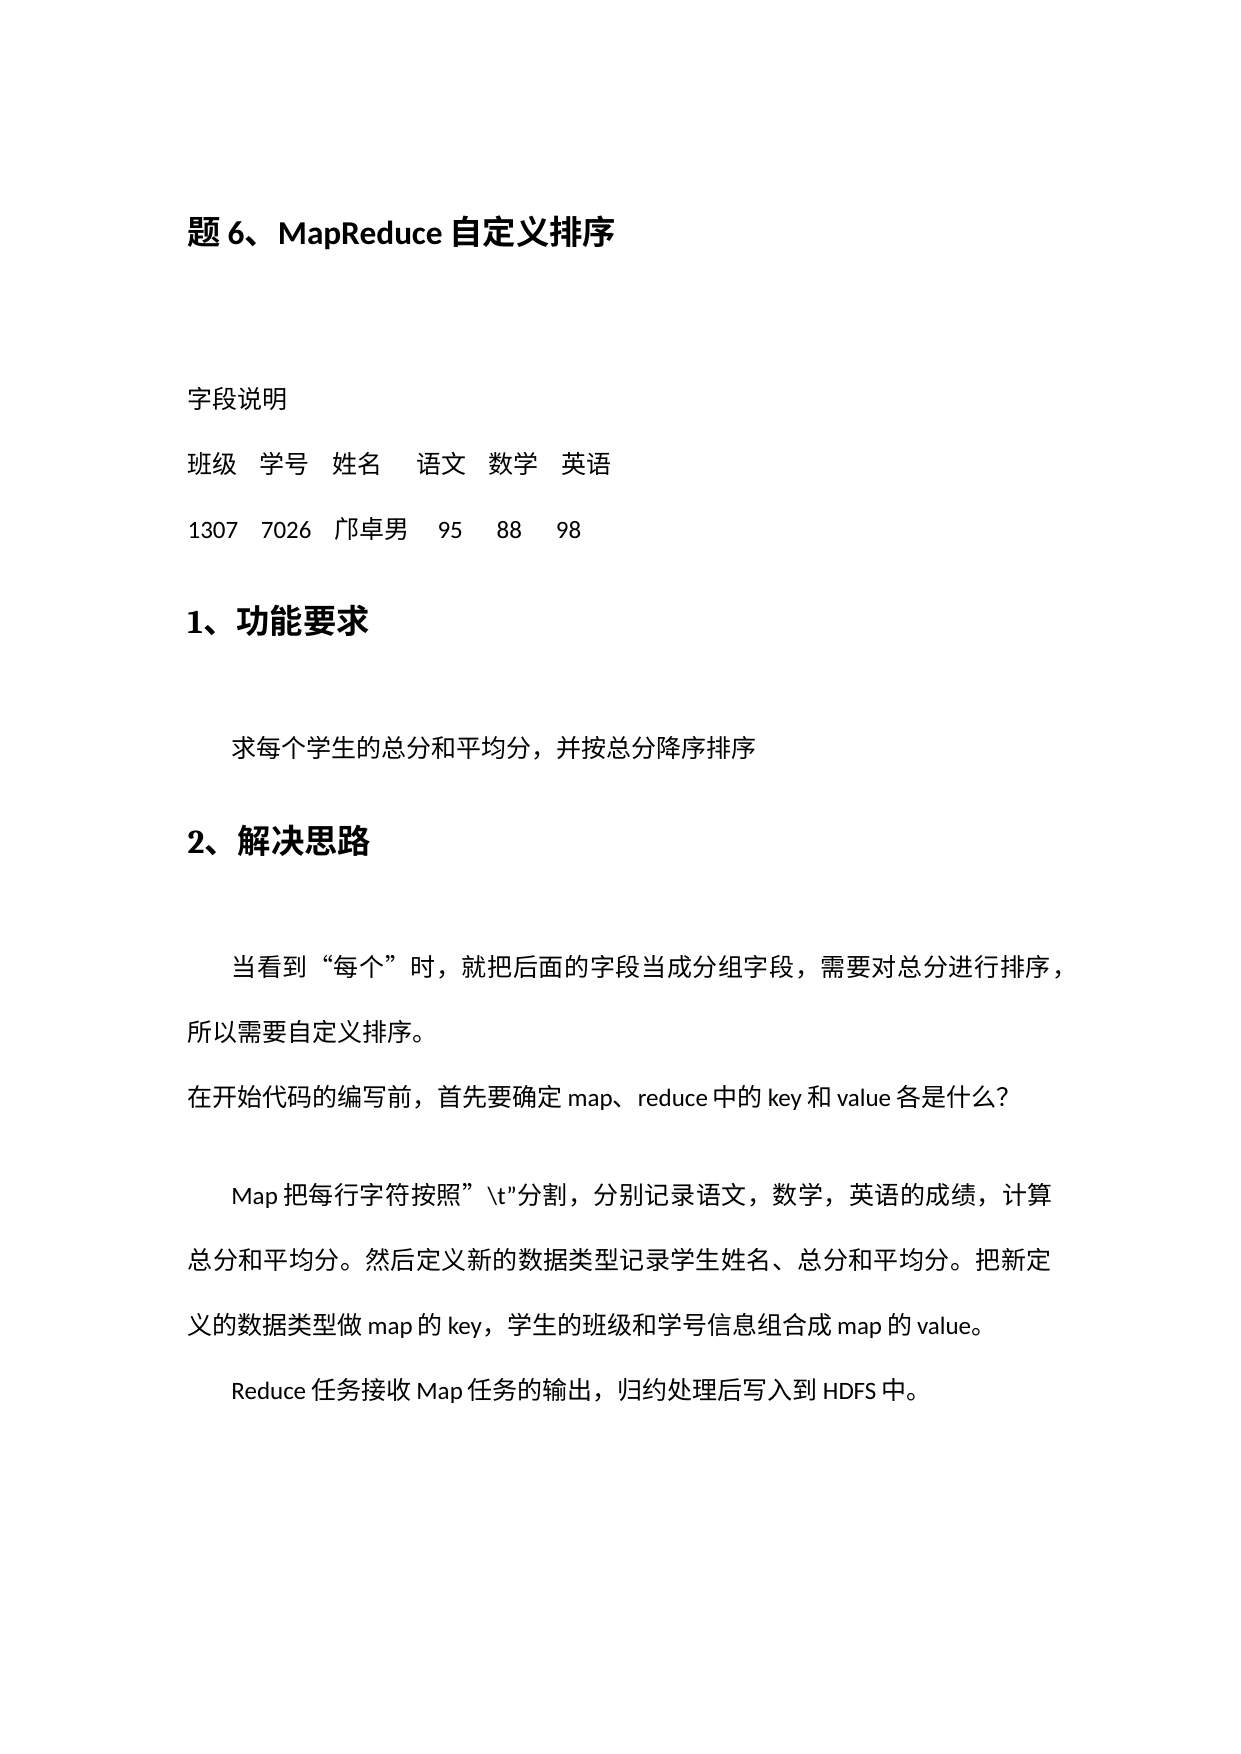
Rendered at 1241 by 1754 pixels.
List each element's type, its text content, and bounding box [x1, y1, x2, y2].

text 在开始代码的编写前，首先要确定map、reduce中的key和value各是什么？ [187, 1063, 1053, 1128]
text 字段说明 [187, 365, 1053, 430]
subtitle 2、解决思路 [187, 806, 1053, 871]
text 当看到“每个”时，就把后面的字段当成分组字段，需要对总分进行排序，所以需要自定义排序。 [187, 933, 1053, 1063]
text Map把每行字符按照”\t”分割，分别记录语文，数学，英语的成绩，计算总分和平均分。然后定义新的数据类型记录学生姓名、总分和平均分。把新定义的数据类型做map的key，学生的班级和学号信息组合成map的value。 [187, 1161, 1053, 1356]
text Reduce任务接收Map任务的输出，归约处理后写入到HDFS中。 [187, 1356, 1053, 1421]
text 1307 7026 邝卓男 95 88 98 [187, 495, 1053, 560]
subtitle 题6、MapReduce自定义排序 [187, 197, 1053, 262]
text 班级 学号 姓名 语文 数学 英语 [187, 430, 1053, 495]
text 求每个学生的总分和平均分，并按总分降序排序 [187, 714, 1053, 779]
subtitle 1、功能要求 [187, 587, 1053, 652]
